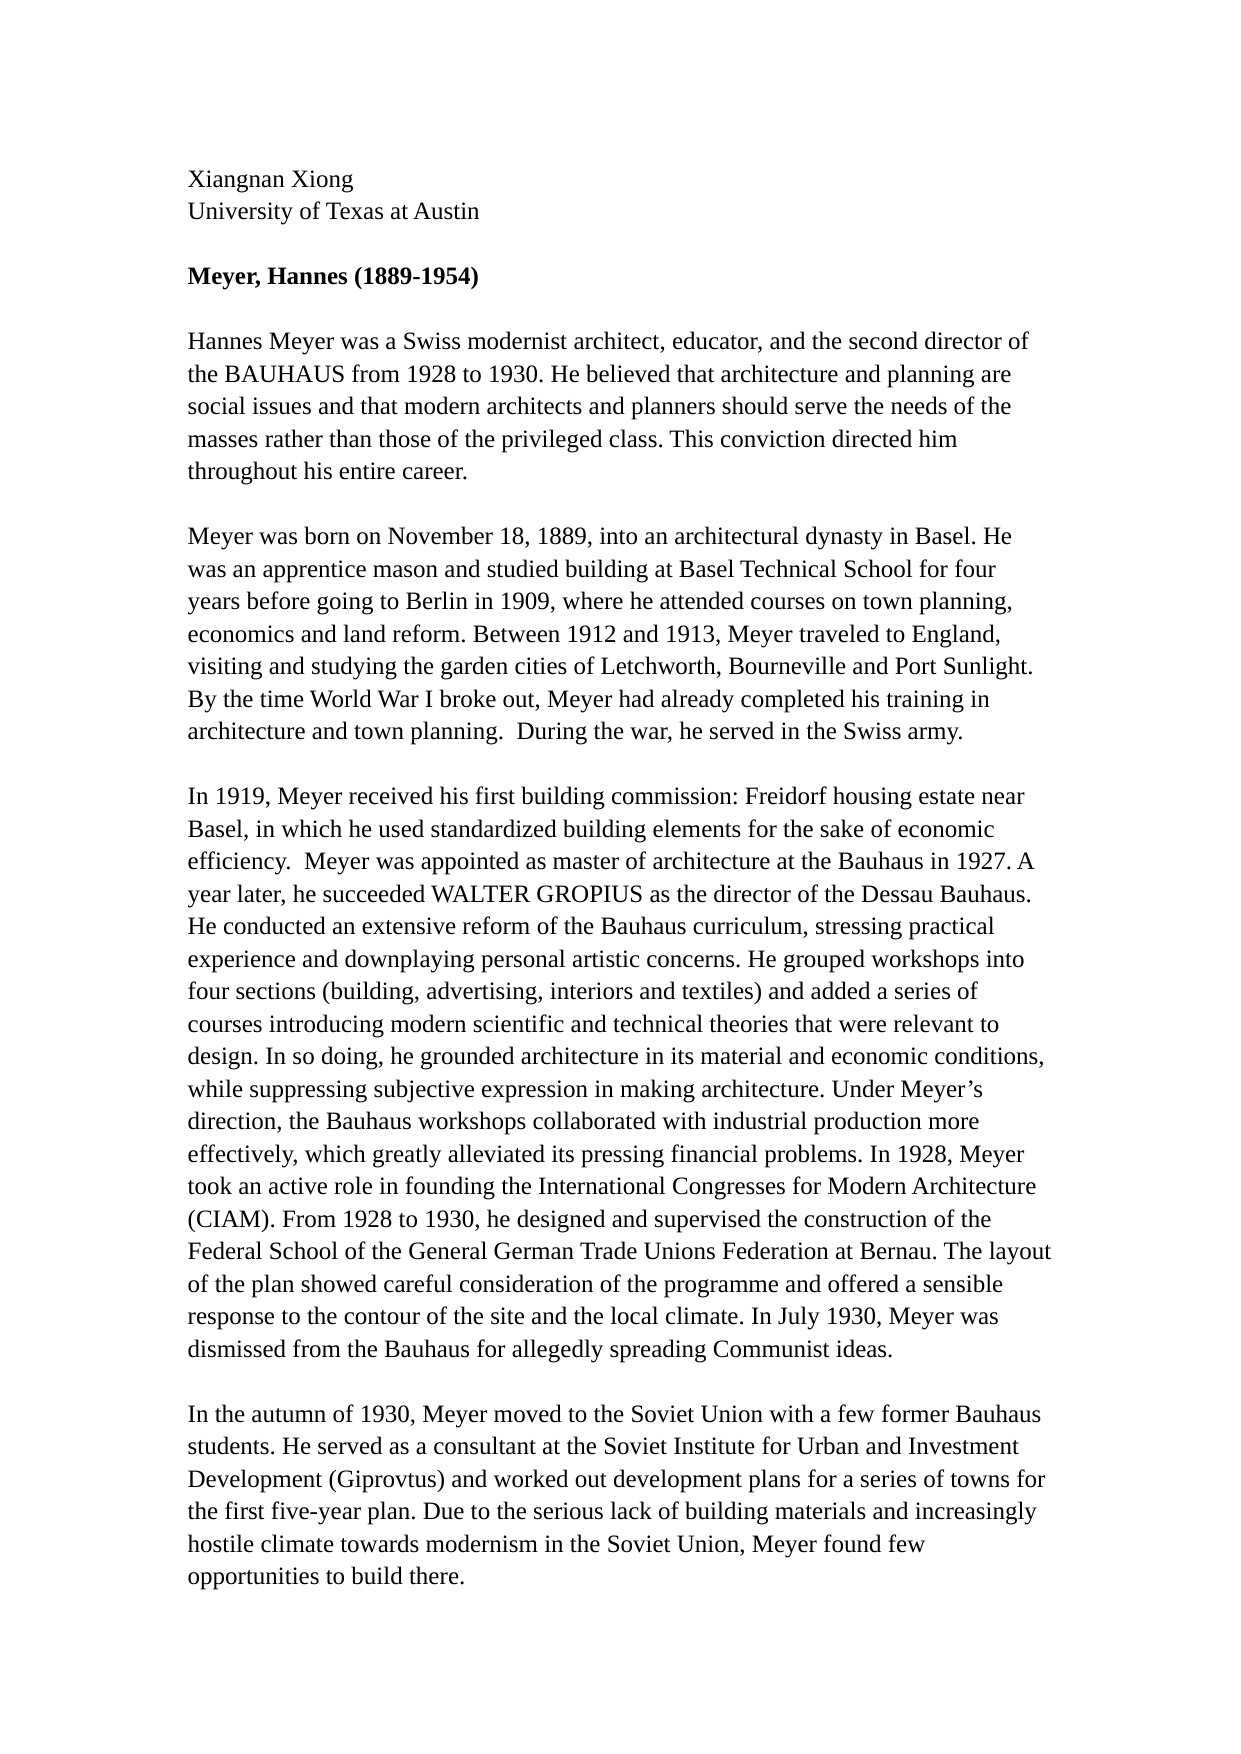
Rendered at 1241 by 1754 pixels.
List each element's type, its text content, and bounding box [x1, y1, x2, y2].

text In 1919, Meyer received his first building commission: Freidorf housing estate near Basel, in which he used standardized building elements for the sake of economic efficiency. Meyer was appointed as master of architecture at the Bauhaus in 1927. A year later, he succeeded WALTER GROPIUS as the director of the Dessau Bauhaus. He conducted an extensive reform of the Bauhaus curriculum, stressing practical experience and downplaying personal artistic concerns. He grouped workshops into four sections (building, advertising, interiors and textiles) and added a series of courses introducing modern scientific and technical theories that were relevant to design. In so doing, he grounded architecture in its material and economic conditions, while suppressing subjective expression in making architecture. Under Meyer’s direction, the Bauhaus workshops collaborated with industrial production more effectively, which greatly alleviated its pressing financial problems. In 1928, Meyer took an active role in founding the International Congresses for Modern Architecture (CIAM). From 1928 to 1930, he designed and supervised the construction of the Federal School of the General German Trade Unions Federation at Bernau. The layout of the plan showed careful consideration of the programme and offered a sensible response to the contour of the site and the local climate. In July 1930, Meyer was dismissed from the Bauhaus for allegedly spreading Communist ideas. [187, 779, 1053, 1364]
text Meyer was born on November 18, 1889, into an architectural dynasty in Basel. He was an apprentice mason and studied building at Basel Technical School for four years before going to Berlin in 1909, where he attended courses on town planning, economics and land reform. Between 1912 and 1913, Meyer traveled to England, visiting and studying the garden cities of Letchworth, Bourneville and Port Sunlight. By the time World War I broke out, Meyer had already completed his training in architecture and town planning. During the war, he served in the Swiss army. [187, 519, 1053, 747]
text Hannes Meyer was a Swiss modernist architect, educator, and the second director of the BAUHAUS from 1928 to 1930. He believed that architecture and planning are social issues and that modern architects and planners should serve the needs of the masses rather than those of the privileged class. This conviction directed him throughout his entire career. [187, 324, 1053, 487]
text In the autumn of 1930, Meyer moved to the Soviet Union with a few former Bauhaus students. He served as a consultant at the Soviet Institute for Urban and Investment Development (Giprovtus) and worked out development plans for a series of towns for the first five-year plan. Due to the serious lack of building materials and increasingly hostile climate towards modernism in the Soviet Union, Meyer found few opportunities to build there. [187, 1397, 1053, 1592]
text University of Texas at Austin [187, 194, 1053, 227]
text Xiangnan Xiong [187, 162, 1053, 194]
text Meyer, Hannes (1889-1954) [187, 259, 1053, 292]
